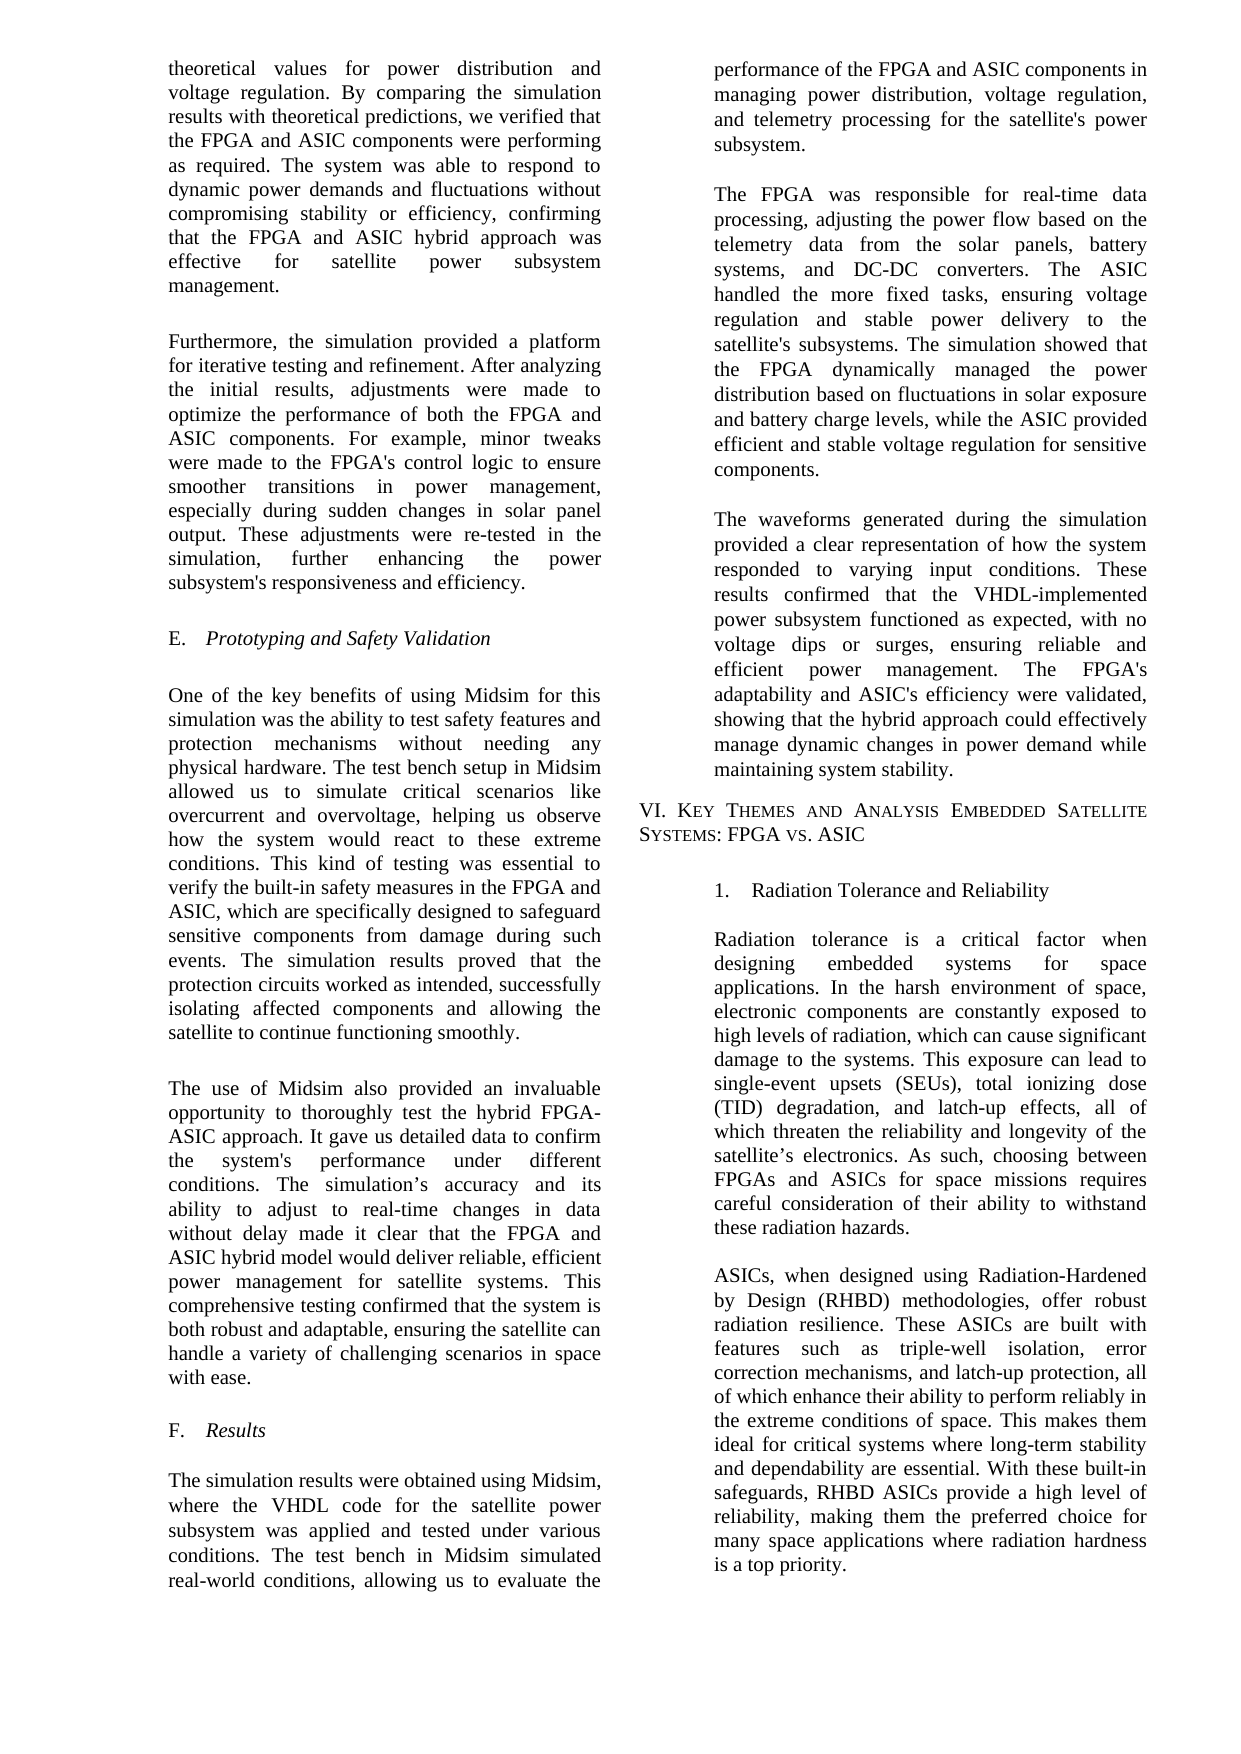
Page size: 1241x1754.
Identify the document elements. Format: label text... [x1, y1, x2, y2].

subtitle One of the key benefits of using Midsim for this simulation was the ability to test safety features and protection mechanisms without needing any physical hardware. The test bench setup in Midsim allowed us to simulate critical scenarios like overcurrent and overvoltage, helping us observe how the system would react to these extreme conditions. This kind of testing was essential to verify the built-in safety measures in the FPGA and ASIC, which are specifically designed to safeguard sensitive components from damage during such events. The simulation results proved that the protection circuits worked as intended, successfully isolating affected components and allowing the satellite to continue functioning smoothly. [168, 683, 601, 1044]
subtitle The FPGA was responsible for real-time data processing, adjusting the power flow based on the telemetry data from the solar panels, battery systems, and DC-DC converters. The ASIC handled the more fixed tasks, ensuring voltage regulation and stable power delivery to the satellite's subsystems. The simulation showed that the FPGA dynamically managed the power distribution based on fluctuations in solar exposure and battery charge levels, while the ASIC provided efficient and stable voltage regulation for sensitive components. [714, 181, 1147, 481]
subtitle The simulation results were obtained using Midsim, where the VHDL code for the satellite power subsystem was applied and tested under various conditions. The test bench in Midsim simulated real-world conditions, allowing us to evaluate the performance of the FPGA and ASIC components in managing power distribution, voltage regulation, and telemetry processing for the satellite's power subsystem. [168, 1467, 601, 1592]
list Radiation Tolerance and Reliability [714, 878, 1147, 902]
text Radiation tolerance is a critical factor when designing embedded systems for space applications. In the harsh environment of space, electronic components are constantly exposed to high levels of radiation, which can cause significant damage to the systems. This exposure can lead to single-event upsets (SEUs), total ionizing dose (TID) degradation, and latch-up effects, all of which threaten the reliability and longevity of the satellite’s electronics. As such, choosing between FPGAs and ASICs for space missions requires careful consideration of their ability to withstand these radiation hazards. [714, 927, 1147, 1239]
text ASICs, when designed using Radiation-Hardened by Design (RHBD) methodologies, offer robust radiation resilience. These ASICs are built with features such as triple-well isolation, error correction mechanisms, and latch-up protection, all of which enhance their ability to perform reliably in the extreme conditions of space. This makes them ideal for critical systems where long-term stability and dependability are essential. With these built-in safeguards, RHBD ASICs provide a high level of reliability, making them the preferred choice for many space applications where radiation hardness is a top priority. [714, 1263, 1147, 1576]
subtitle Results [168, 1417, 601, 1442]
subtitle The waveforms generated during the simulation provided a clear representation of how the system responded to varying input conditions. These results confirmed that the VHDL-implemented power subsystem functioned as expected, with no voltage dips or surges, ensuring reliable and efficient power management. The FPGA's adaptability and ASIC's efficiency were validated, showing that the hybrid approach could effectively manage dynamic changes in power demand while maintaining system stability. [714, 506, 1147, 781]
subtitle The use of Midsim also provided an invaluable opportunity to thoroughly test the hybrid FPGA-ASIC approach. It gave us detailed data to confirm the system's performance under different conditions. The simulation’s accuracy and its ability to adjust to real-time changes in data without delay made it clear that the FPGA and ASIC hybrid model would deliver reliable, efficient power management for satellite systems. This comprehensive testing confirmed that the system is both robust and adaptable, ensuring the satellite can handle a variety of challenging scenarios in space with ease. [168, 1076, 601, 1389]
subtitle VI. Key Themes and Analysis Embedded Satellite Systems: FPGA vs. ASIC [639, 798, 1147, 846]
subtitle Furthermore, the simulation provided a platform for iterative testing and refinement. After analyzing the initial results, adjustments were made to optimize the performance of both the FPGA and ASIC components. For example, minor tweaks were made to the FPGA's control logic to ensure smoother transitions in power management, especially during sudden changes in solar panel output. These adjustments were re-tested in the simulation, further enhancing the power subsystem's responsiveness and efficiency. [168, 329, 601, 594]
subtitle The simulation results were obtained using Midsim, where the VHDL code for the satellite power subsystem was applied and tested under various conditions. The test bench in Midsim simulated real-world conditions, allowing us to evaluate the performance of the FPGA and ASIC components in managing power distribution, voltage regulation, and telemetry processing for the satellite's power subsystem. [714, 56, 1147, 156]
subtitle Prototyping and Safety Validation [168, 626, 601, 650]
